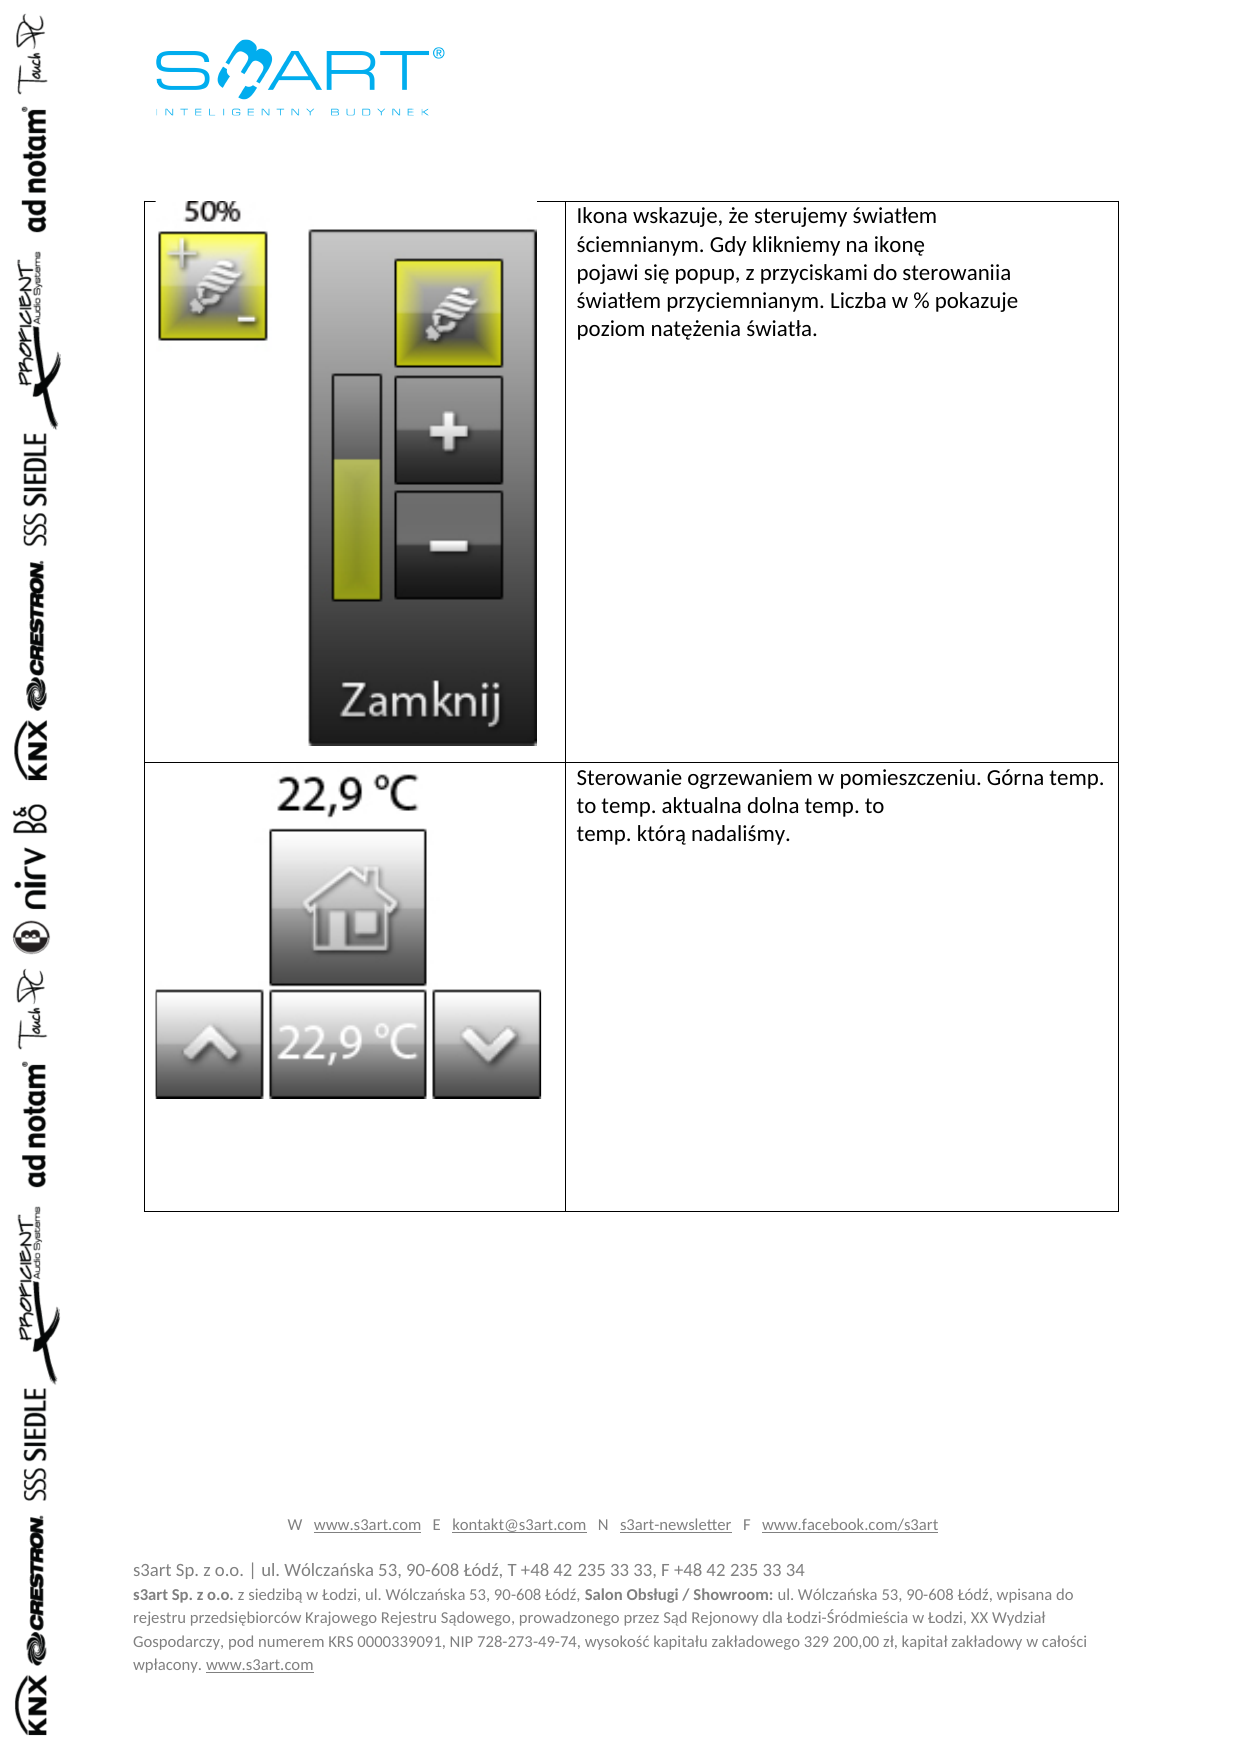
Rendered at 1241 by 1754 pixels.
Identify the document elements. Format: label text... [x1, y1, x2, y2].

picture [7, 798, 63, 1742]
picture [155, 201, 537, 746]
table_cell [145, 763, 565, 1211]
table_header [145, 202, 565, 762]
picture [155, 763, 542, 1099]
table_cell Sterowanie ogrzewaniem w pomieszczeniu. Górna temp. to temp. aktualna dolna temp. to temp. którą nadaliśmy. [566, 763, 1118, 1211]
picture [6, 0, 65, 787]
table_header Ikona wskazuje, że sterujemy światłem ściemnianym. Gdy klikniemy na ikonę pojawi się popup, z przyciskami do sterowaniia światłem przyciemnianym. Liczba w % pokazuje poziom natężenia światła. [566, 202, 1118, 762]
picture [117, 12, 468, 143]
